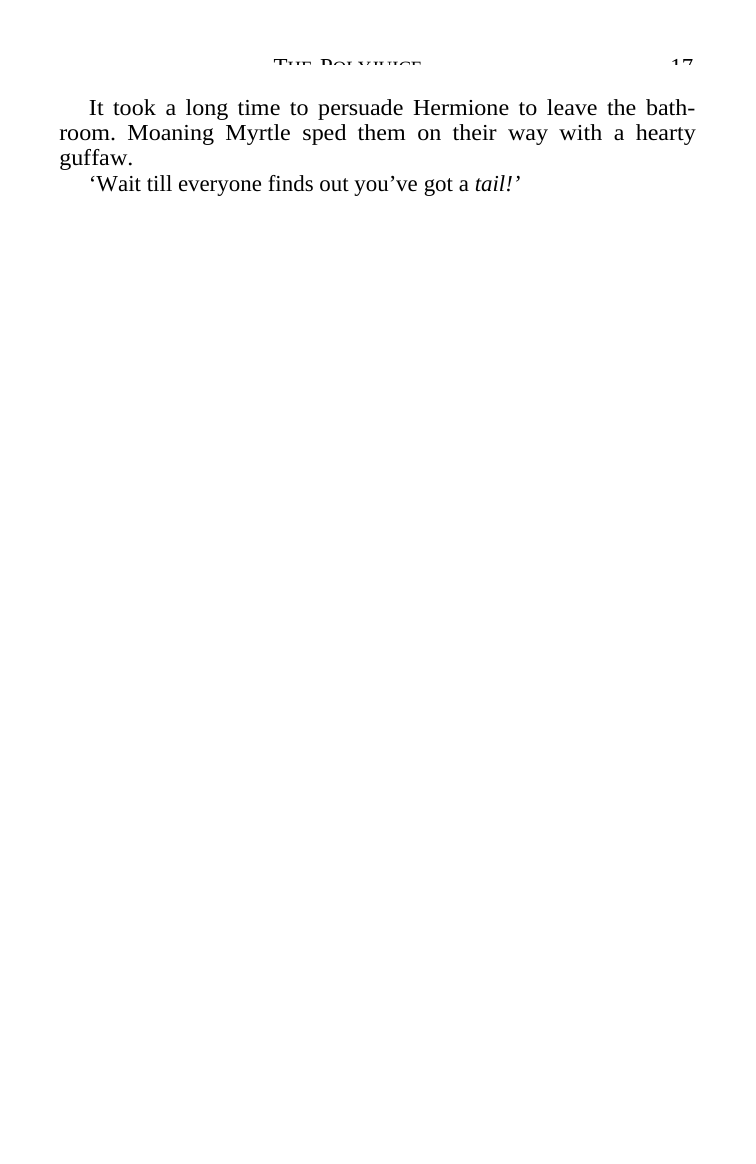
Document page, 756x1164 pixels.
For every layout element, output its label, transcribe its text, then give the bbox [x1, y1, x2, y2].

text It took a long time to persuade Hermione to leave the bath- room. Moaning Myrtle sped them on their way with a hearty guffaw. [59, 96, 697, 171]
text ‘Wait till everyone finds out you’ve got a tail!’ [89, 171, 708, 196]
